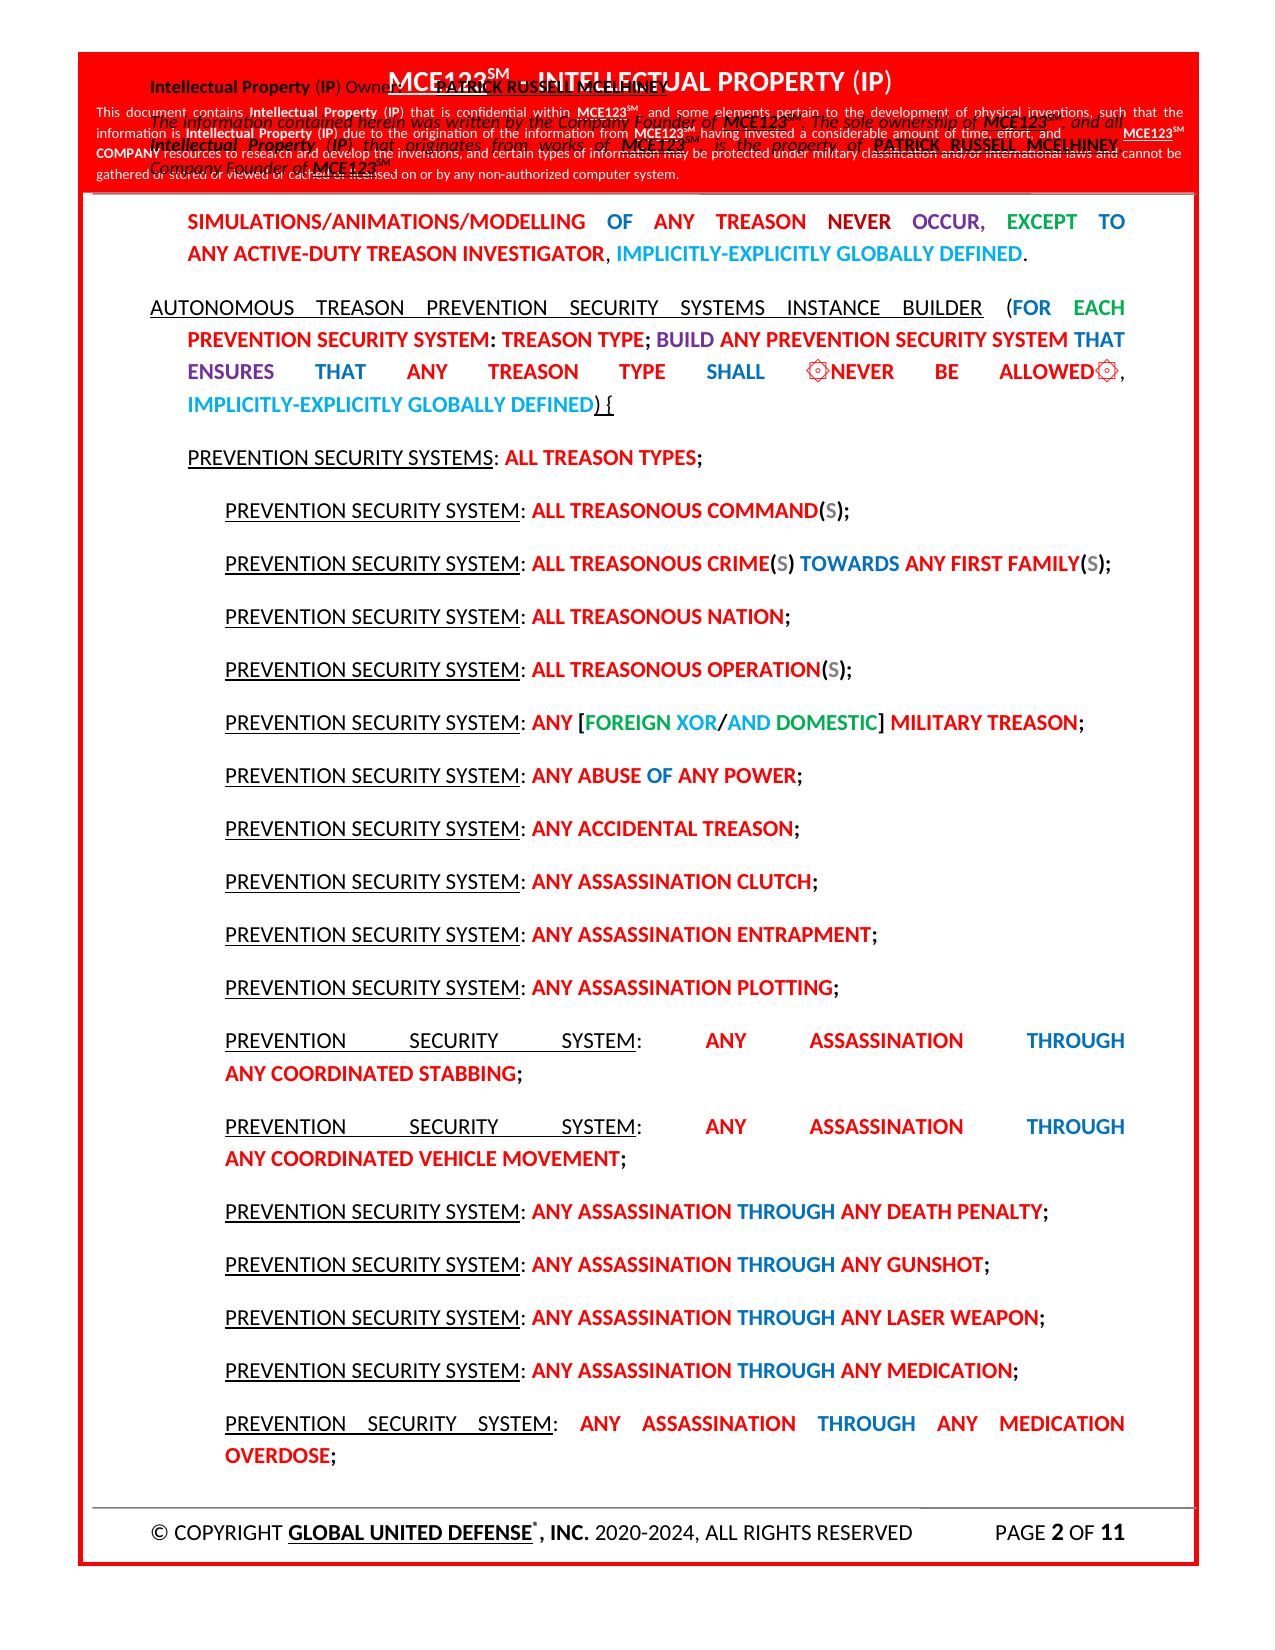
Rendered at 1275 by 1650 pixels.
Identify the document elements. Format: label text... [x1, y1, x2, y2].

text PREVENTION SECURITY SYSTEM: ALL TREASONOUS CRIME(S) TOWARDS ANY FIRST FAMILY(S); [225, 549, 1125, 577]
text PREVENTION SECURITY SYSTEM: ANY ASSASSINATION THROUGH ANY LASER WEAPON; [225, 1303, 1125, 1331]
text PREVENTION SECURITY SYSTEM: ALL TREASONOUS NATION; [225, 602, 1125, 630]
text PREVENTION SECURITY SYSTEMS: ALL TREASON TYPES; [187, 443, 1125, 471]
text PREVENTION SECURITY SYSTEM: ANY ASSASSINATION ENTRAPMENT; [225, 921, 1125, 948]
text PREVENTION SECURITY SYSTEM: ANY ASSASSINATION THROUGH ANY GUNSHOT; [225, 1250, 1125, 1278]
text AUTONOMOUS TREASON PREVENTION SECURITY SYSTEMS INSTANCE BUILDER (FOR EACH PREVENTION SECURITY SYSTEM: TREASON TYPE; BUILD ANY PREVENTION SECURITY SYSTEM THAT ENSURES THAT ANY TREASON TYPE SHALL ۞NEVER BE ALLOWED۞, IMPLICITLY-EXPLICITLY GLOBALLY DEFINED) { [150, 293, 1125, 418]
text PREVENTION SECURITY SYSTEM: ANY ASSASSINATION THROUGH ANY COORDINATED STABBING; [225, 1027, 1125, 1087]
text PREVENTION SECURITY SYSTEM: ANY [FOREIGN XOR/AND DOMESTIC] MILITARY TREASON; [225, 708, 1125, 736]
text PREVENTION SECURITY SYSTEM: ALL TREASONOUS COMMAND(S); [225, 496, 1125, 524]
text PREVENTION SECURITY SYSTEM: ANY ASSASSINATION THROUGH ANY MEDICATION OVERDOSE; [225, 1409, 1125, 1469]
text PREVENTION SECURITY SYSTEM: ANY ASSASSINATION THROUGH ANY MEDICATION; [225, 1356, 1125, 1384]
text PREVENTION SECURITY SYSTEM: ANY ASSASSINATION THROUGH ANY DEATH PENALTY; [225, 1197, 1125, 1225]
text PREVENTION SECURITY SYSTEM: ANY ASSASSINATION THROUGH ANY COORDINATED VEHICLE MOVEMENT; [225, 1112, 1125, 1172]
text PREVENTION SECURITY SYSTEM: ANY ASSASSINATION CLUTCH; [225, 867, 1125, 896]
text PREVENTION SECURITY SYSTEM: ANY ASSASSINATION PLOTTING; [225, 973, 1125, 1002]
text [150, 207, 1125, 268]
text PREVENTION SECURITY SYSTEM: ALL TREASONOUS OPERATION(S); [225, 655, 1125, 683]
text PREVENTION SECURITY SYSTEM: ANY ACCIDENTAL TREASON; [225, 814, 1125, 842]
text PREVENTION SECURITY SYSTEM: ANY ABUSE OF ANY POWER; [225, 761, 1125, 789]
